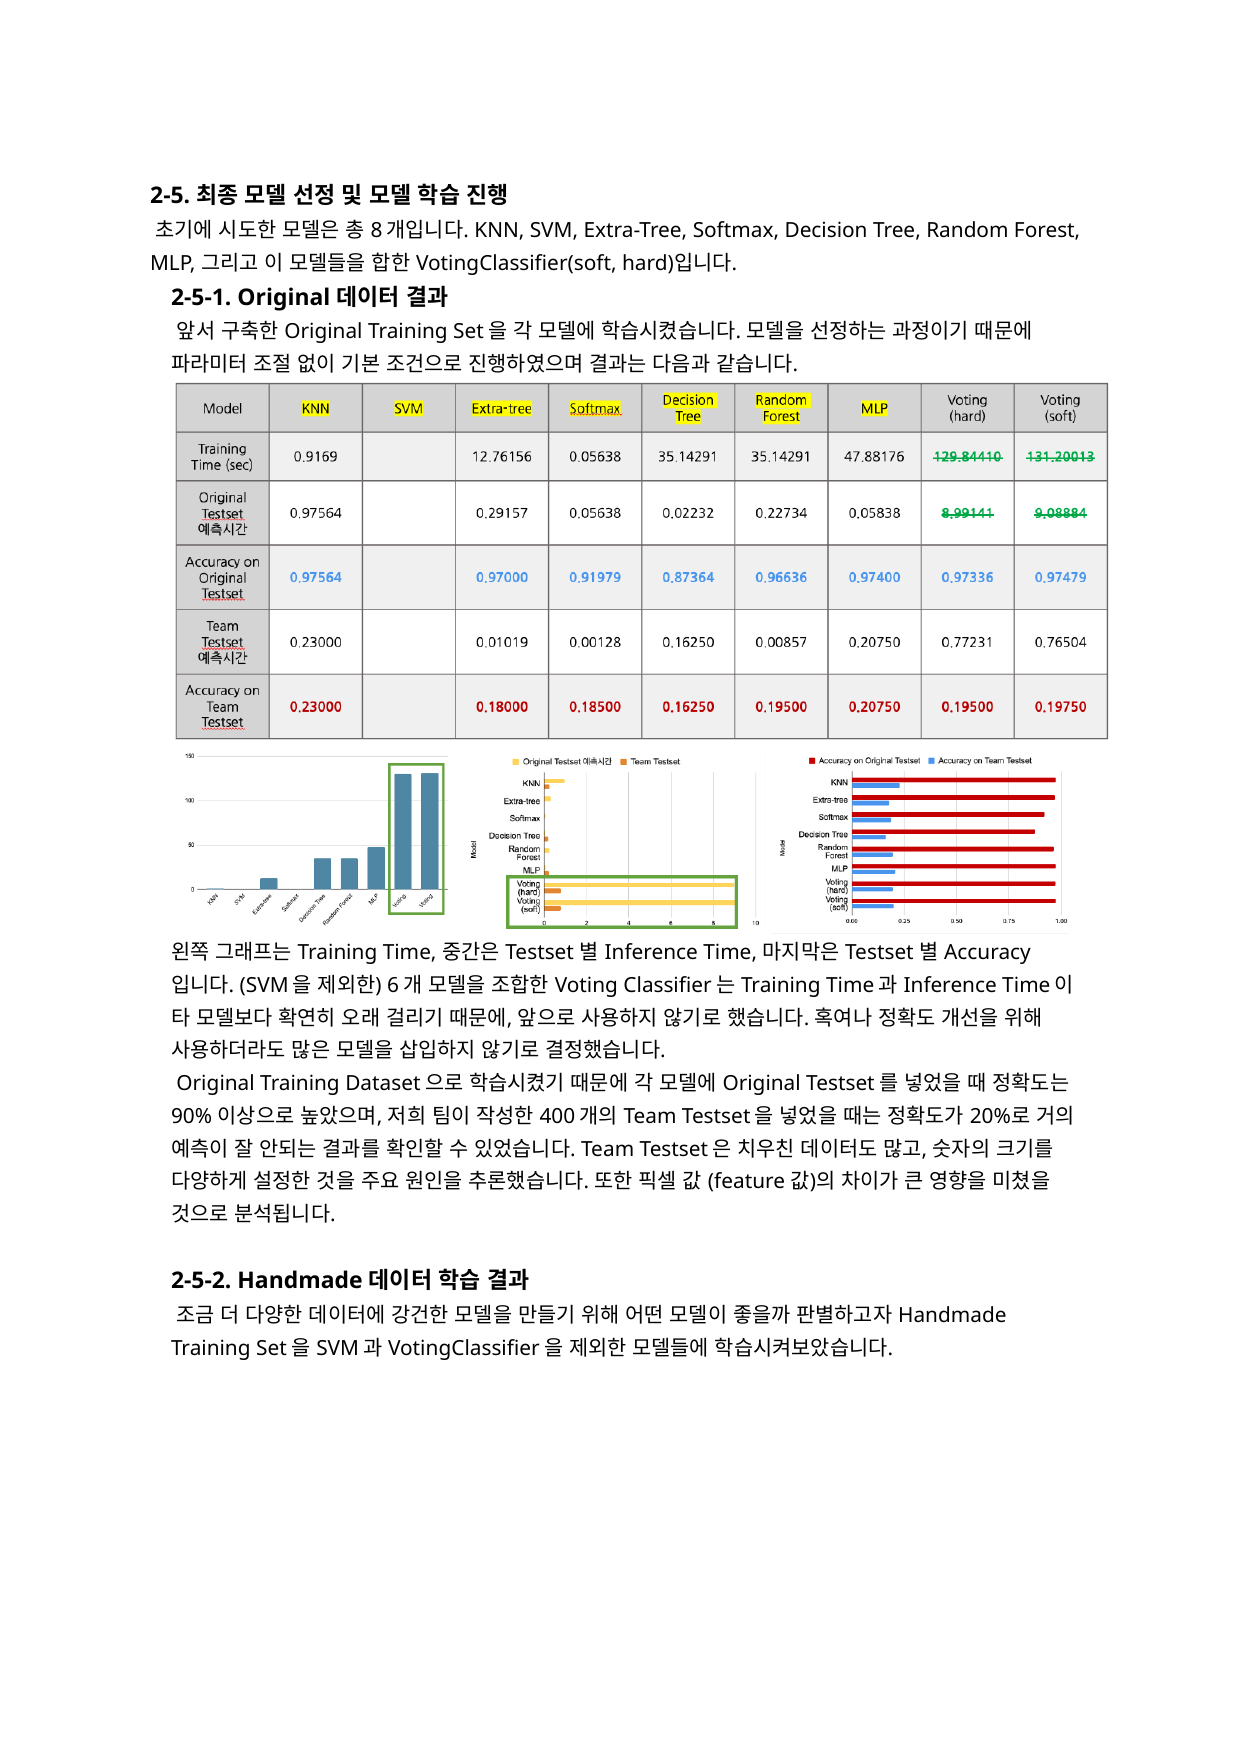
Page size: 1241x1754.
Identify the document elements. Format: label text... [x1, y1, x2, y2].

picture [461, 749, 765, 934]
text 2-5-2. Handmade 데이터 학습 결과 [171, 1262, 1090, 1295]
picture [176, 745, 456, 934]
text 2-5. 최종 모델 선정 및 모델 학습 진행 [150, 177, 1090, 211]
picture [770, 748, 1070, 934]
text 왼쪽 그래프는 Training Time, 중간은 Testset 별 Inference Time, 마지막은 Testset 별 Accuracy 입니다. (SVM을 제외한) 6개 모델을 조합한 Voting Classifier는 Training Time과 Inference Time이 타 모델보다 확연히 오래 걸리기 때문에, 앞으로 사용하지 않기로 했습니다. 혹여나 정확도 개선을 위해 사용하더라도 많은 모델을 삽입하지 않기로 결정했습니다. [171, 936, 1090, 1064]
text 초기에 시도한 모델은 총 8개입니다. KNN, SVM, Extra-Tree, Softmax, Decision Tree, Random Forest, MLP, 그리고 이 모델들을 합한 VotingClassifier(soft, hard)입니다. [150, 213, 1090, 276]
text 2-5-1. Original 데이터 결과 [171, 278, 1090, 312]
text 조금 더 다양한 데이터에 강건한 모델을 만들기 위해 어떤 모델이 좋을까 판별하고자 Handmade Training Set을 SVM과 VotingClassifier을 제외한 모델들에 학습시켜보았습니다. [171, 1298, 1090, 1361]
text Original Training Dataset으로 학습시켰기 때문에 각 모델에 Original Testset를 넣었을 때 정확도는 90% 이상으로 높았으며, 저희 팀이 작성한 400개의 Team Testset을 넣었을 때는 정확도가 20%로 거의 예측이 잘 안되는 결과를 확인할 수 있었습니다. Team Testset은 치우친 데이터도 많고, 숫자의 크기를 다양하게 설정한 것을 주요 원인을 추론했습니다. 또한 픽셀 값 (feature 값)의 차이가 큰 영향을 미쳤을 것으로 분석됩니다. [171, 1066, 1090, 1228]
picture [170, 380, 1112, 743]
text 앞서 구축한 Original Training Set을 각 모델에 학습시켰습니다. 모델을 선정하는 과정이기 때문에 파라미터 조절 없이 기본 조건으로 진행하였으며 결과는 다음과 같습니다. [171, 314, 1090, 377]
